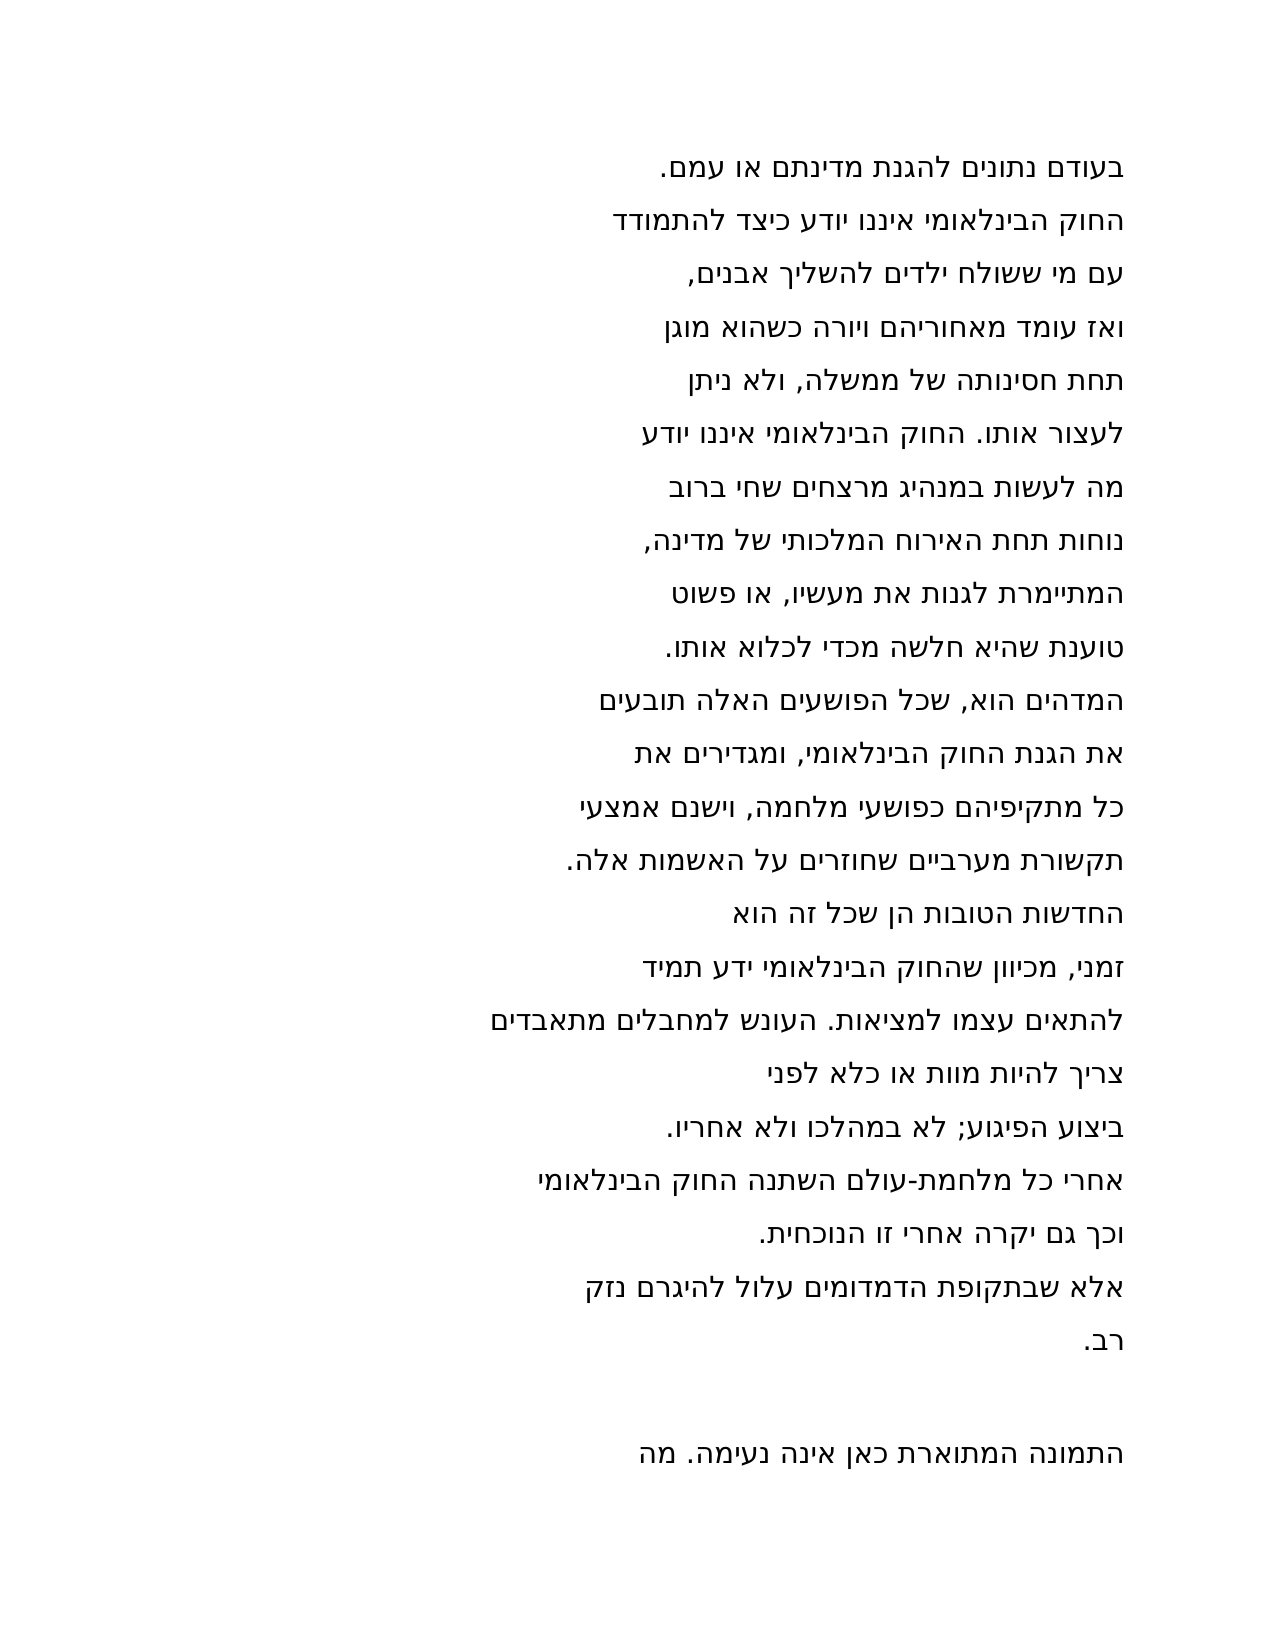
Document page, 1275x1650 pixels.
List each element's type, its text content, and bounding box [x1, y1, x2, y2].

text נוחות תחת האירוח המלכותי של מדינה, [150, 523, 1125, 557]
text וכך גם יקרה אחרי זו הנוכחית. [150, 1217, 1125, 1251]
text את הגנת החוק הבינלאומי, ומגדירים את [150, 737, 1125, 771]
text לעצור אותו. החוק הבינלאומי איננו יודע [150, 417, 1125, 451]
text כל מתקיפיהם כפושעי מלחמה, וישנם אמצעי [150, 790, 1125, 824]
text צריך להיות מוות או כלא לפני [150, 1057, 1125, 1091]
text התמונה המתוארת כאן אינה נעימה. מה [150, 1436, 1125, 1470]
text טוענת שהיא חלשה מכדי לכלוא אותו. [150, 630, 1125, 664]
text אחרי כל מלחמת-עולם השתנה החוק הבינלאומי [150, 1163, 1125, 1197]
text אלא שבתקופת הדמדומים עלול להיגרם נזק [150, 1270, 1125, 1304]
text להתאים עצמו למציאות. העונש למחבלים מתאבדים [150, 1003, 1125, 1037]
text החוק הבינלאומי איננו יודע כיצד להתמודד [150, 203, 1125, 237]
text המדהים הוא, שכל הפושעים האלה תובעים [150, 683, 1125, 717]
text תקשורת מערביים שחוזרים על האשמות אלה. [150, 843, 1125, 877]
text המתיימרת לגנות את מעשיו, או פשוט [150, 577, 1125, 611]
text רב. [150, 1323, 1125, 1357]
text בעודם נתונים להגנת מדינתם או עמם. [150, 150, 1125, 184]
text מה לעשות במנהיג מרצחים שחי ברוב [150, 470, 1125, 504]
text ביצוע הפיגוע; לא במהלכו ולא אחריו. [150, 1110, 1125, 1144]
text החדשות הטובות הן שכל זה הוא [150, 897, 1125, 931]
text תחת חסינותה של ממשלה, ולא ניתן [150, 363, 1125, 397]
text עם מי ששולח ילדים להשליך אבנים, [150, 257, 1125, 291]
text ואז עומד מאחוריהם ויורה כשהוא מוגן [150, 310, 1125, 344]
text זמני, מכיוון שהחוק הבינלאומי ידע תמיד [150, 950, 1125, 984]
